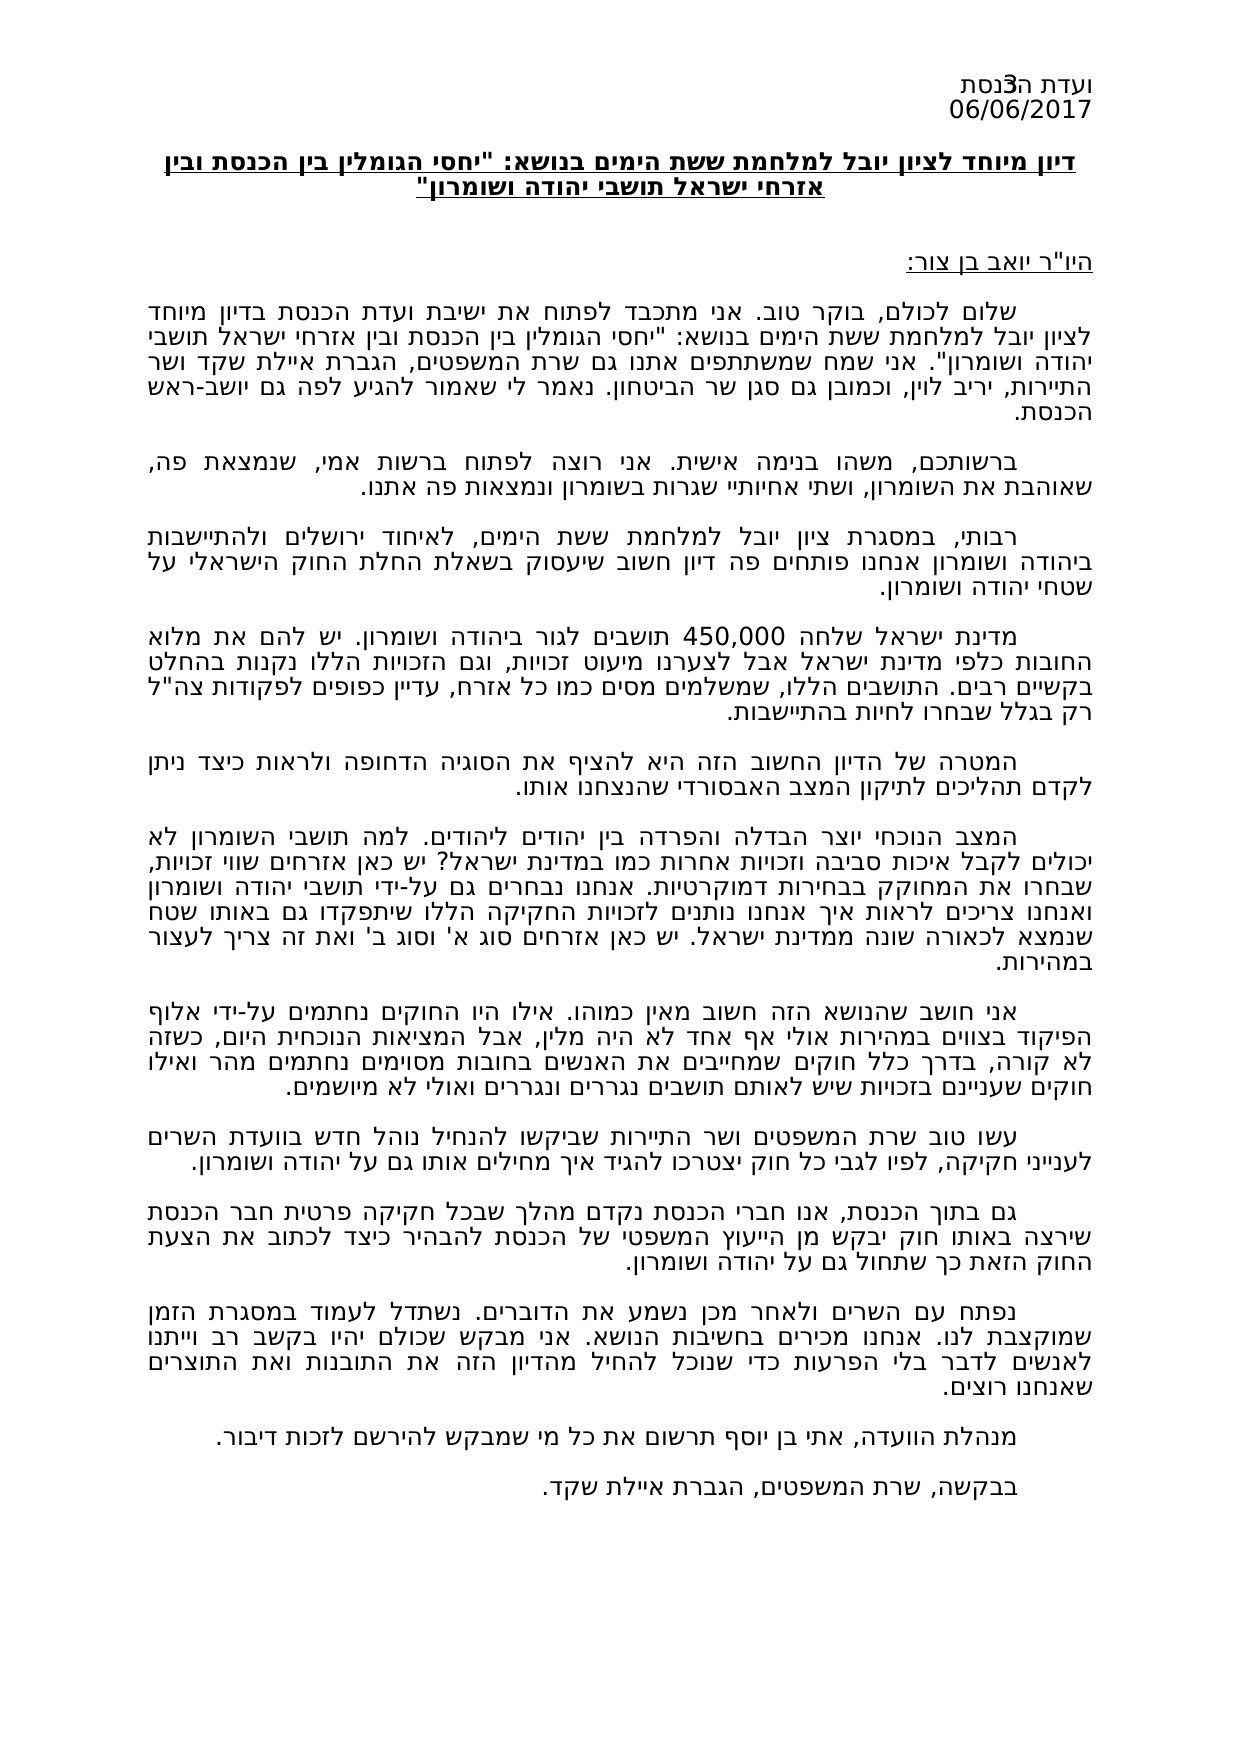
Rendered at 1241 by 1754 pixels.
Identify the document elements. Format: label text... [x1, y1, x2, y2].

text היו"ר יואב בן צור: [147, 250, 1093, 275]
text מדינת ישראל שלחה 450,000 תושבים לגור ביהודה ושומרון. יש להם את מלוא החובות כלפי מדינת ישראל אבל לצערנו מיעוט זכויות, וגם הזכויות הללו נקנות בהחלט בקשיים רבים. התושבים הללו, שמשלמים מסים כמו כל אזרח, עדיין כפופים לפקודות צה"ל רק בגלל שבחרו לחיות בהתיישבות. [147, 625, 1093, 725]
text אני חושב שהנושא הזה חשוב מאין כמוהו. אילו היו החוקים נחתמים על-ידי אלוף הפיקוד בצווים במהירות אולי אף אחד לא היה מלין, אבל המציאות הנוכחית היום, כשזה לא קורה, בדרך כלל חוקים שמחייבים את האנשים בחובות מסוימים נחתמים מהר ואילו חוקים שעניינם בזכויות שיש לאותם תושבים נגררים ונגררים ואולי לא מיושמים. [147, 1000, 1093, 1100]
text רבותי, במסגרת ציון יובל למלחמת ששת הימים, לאיחוד ירושלים ולהתיישבות ביהודה ושומרון אנחנו פותחים פה דיון חשוב שיעסוק בשאלת החלת החוק הישראלי על שטחי יהודה ושומרון. [147, 525, 1093, 600]
text מנהלת הוועדה, אתי בן יוסף תרשום את כל מי שמבקש להירשם לזכות דיבור. [147, 1425, 1093, 1450]
text המצב הנוכחי יוצר הבדלה והפרדה בין יהודים ליהודים. למה תושבי השומרון לא יכולים לקבל איכות סביבה וזכויות אחרות כמו במדינת ישראל? יש כאן אזרחים שווי זכויות, שבחרו את המחוקק בבחירות דמוקרטיות. אנחנו נבחרים גם על-ידי תושבי יהודה ושומרון ואנחנו צריכים לראות איך אנחנו נותנים לזכויות החקיקה הללו שיתפקדו גם באותו שטח שנמצא לכאורה שונה ממדינת ישראל. יש כאן אזרחים סוג א' וסוג ב' ואת זה צריך לעצור במהירות. [147, 825, 1093, 975]
text ברשותכם, משהו בנימה אישית. אני רוצה לפתוח ברשות אמי, שנמצאת פה, שאוהבת את השומרון, ושתי אחיותיי שגרות בשומרון ונמצאות פה אתנו. [147, 450, 1093, 500]
text בבקשה, שרת המשפטים, הגברת איילת שקד. [147, 1475, 1093, 1500]
text שלום לכולם, בוקר טוב. אני מתכבד לפתוח את ישיבת ועדת הכנסת בדיון מיוחד לציון יובל למלחמת ששת הימים בנושא: "יחסי הגומלין בין הכנסת ובין אזרחי ישראל תושבי יהודה ושומרון". אני שמח שמשתתפים אתנו גם שרת המשפטים, הגברת איילת שקד ושר התיירות, יריב לוין, וכמובן גם סגן שר הביטחון. נאמר לי שאמור להגיע לפה גם יושב-ראש הכנסת. [147, 300, 1093, 425]
text המטרה של הדיון החשוב הזה היא להציף את הסוגיה הדחופה ולראות כיצד ניתן לקדם תהליכים לתיקון המצב האבסורדי שהנצחנו אותו. [147, 750, 1093, 800]
text דיון מיוחד לציון יובל למלחמת ששת הימים בנושא: "יחסי הגומלין בין הכנסת ובין אזרחי ישראל תושבי יהודה ושומרון" [147, 150, 1093, 200]
text עשו טוב שרת המשפטים ושר התיירות שביקשו להנחיל נוהל חדש בוועדת השרים לענייני חקיקה, לפיו לגבי כל חוק יצטרכו להגיד איך מחילים אותו גם על יהודה ושומרון. [147, 1125, 1093, 1175]
text נפתח עם השרים ולאחר מכן נשמע את הדוברים. נשתדל לעמוד במסגרת הזמן שמוקצבת לנו. אנחנו מכירים בחשיבות הנושא. אני מבקש שכולם יהיו בקשב רב וייתנו לאנשים לדבר בלי הפרעות כדי שנוכל להחיל מהדיון הזה את התובנות ואת התוצרים שאנחנו רוצים. [147, 1300, 1093, 1400]
text גם בתוך הכנסת, אנו חברי הכנסת נקדם מהלך שבכל חקיקה פרטית חבר הכנסת שירצה באותו חוק יבקש מן הייעוץ המשפטי של הכנסת להבהיר כיצד לכתוב את הצעת החוק הזאת כך שתחול גם על יהודה ושומרון. [147, 1200, 1093, 1275]
